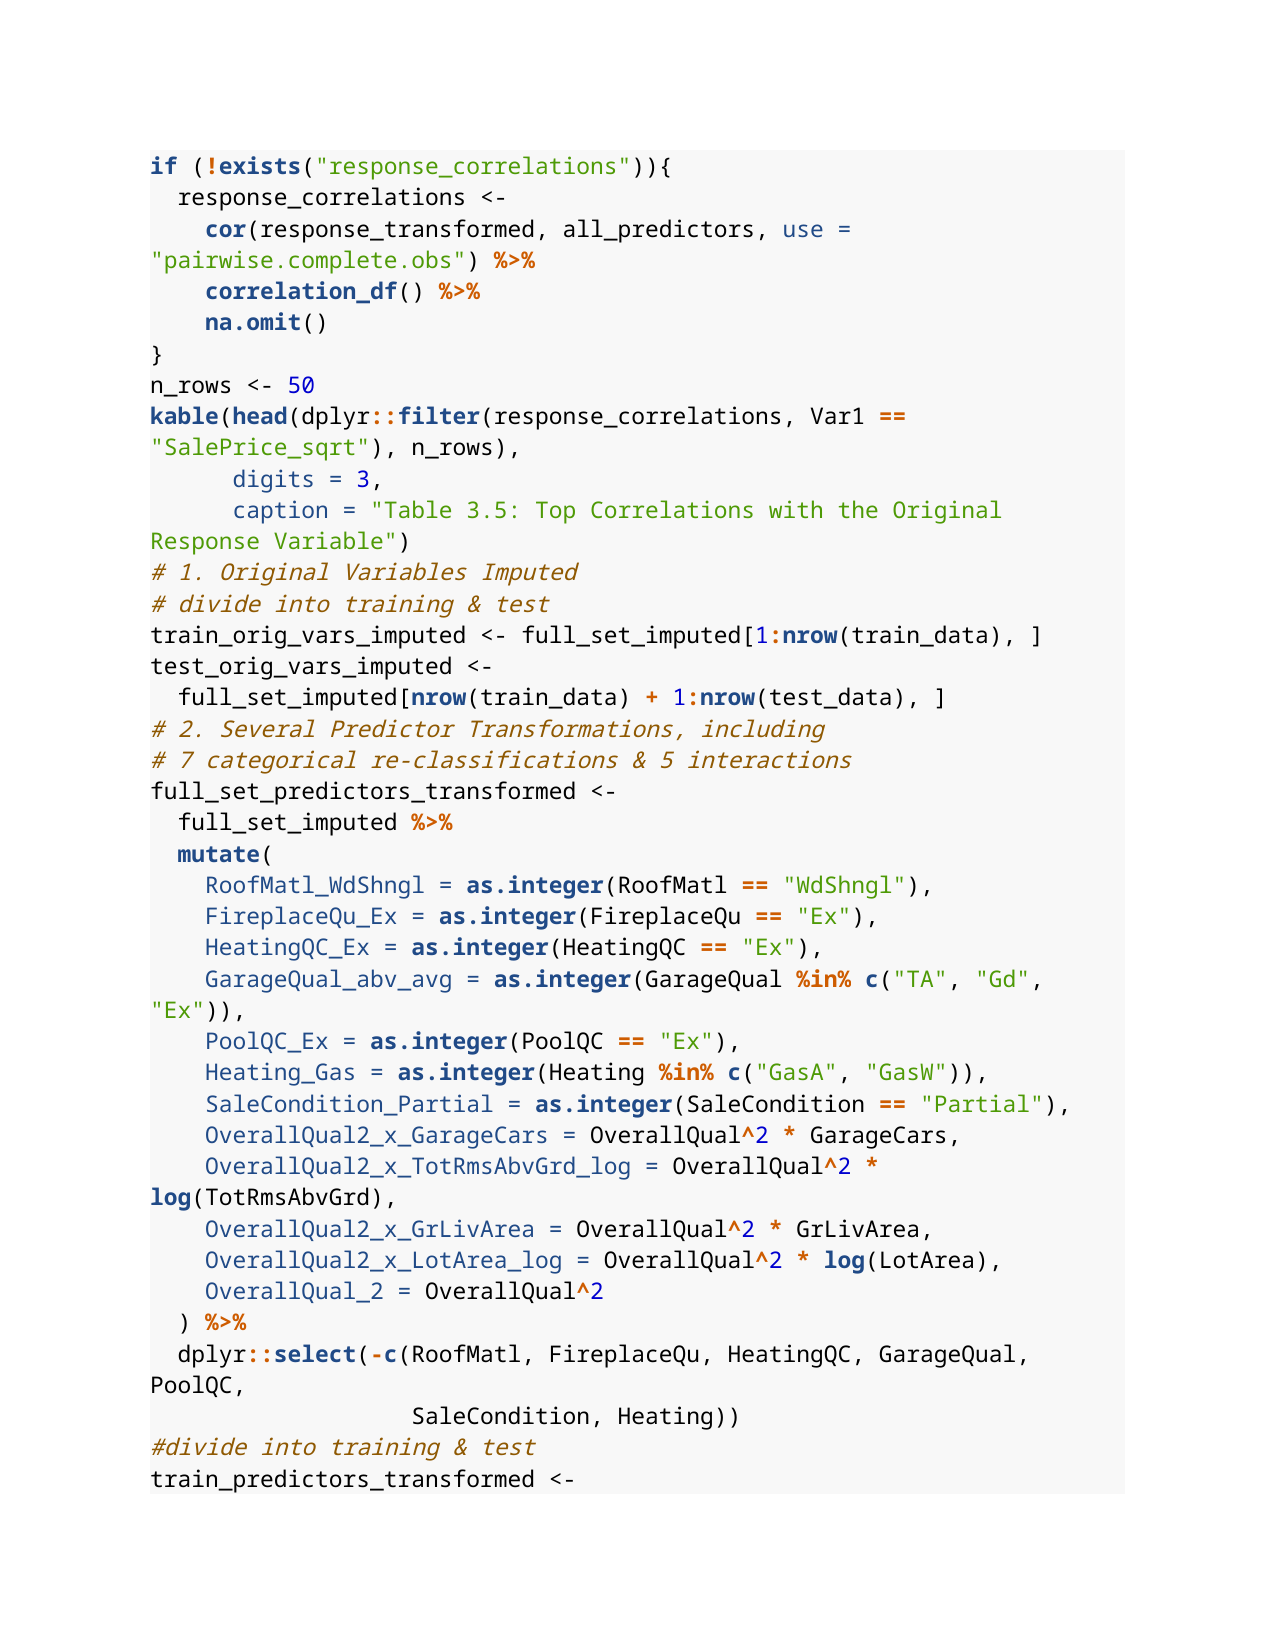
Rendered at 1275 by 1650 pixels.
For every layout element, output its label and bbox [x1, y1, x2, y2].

text [150, 150, 1125, 1494]
